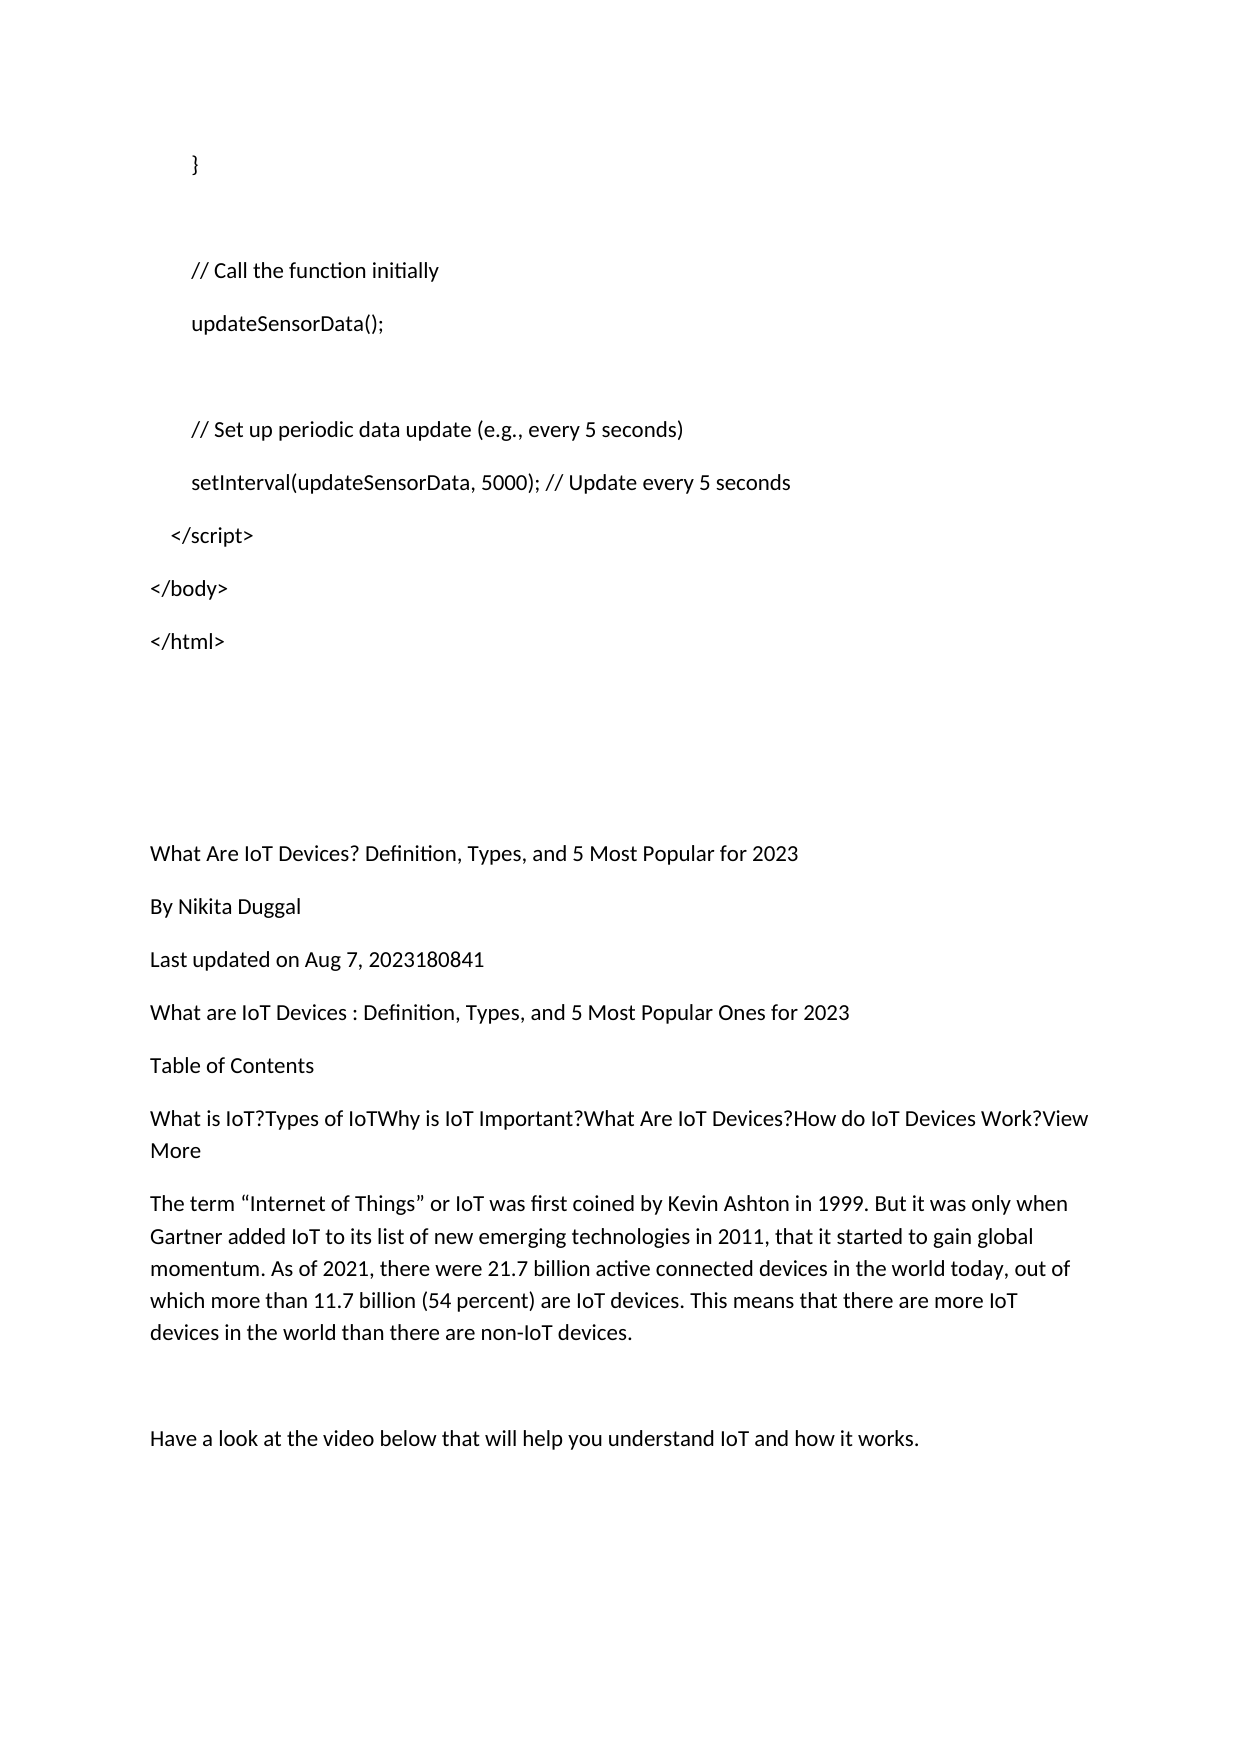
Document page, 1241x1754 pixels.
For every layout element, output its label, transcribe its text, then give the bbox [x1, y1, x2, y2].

text Last updated on Aug 7, 2023180841 [150, 945, 1090, 973]
text What is IoT?Types of IoTWhy is IoT Important?What Are IoT Devices?How do IoT Devices Work?View More [150, 1104, 1090, 1164]
text updateSensorData(); [150, 309, 1090, 337]
text </html> [150, 627, 1090, 655]
text // Call the function initially [150, 256, 1090, 284]
text setInterval(updateSensorData, 5000); // Update every 5 seconds [150, 468, 1090, 496]
text What are IoT Devices : Definition, Types, and 5 Most Popular Ones for 2023 [150, 998, 1090, 1026]
text // Set up periodic data update (e.g., every 5 seconds) [150, 415, 1090, 443]
text } [150, 150, 1090, 178]
text Have a look at the video below that will help you understand IoT and how it works. [150, 1424, 1090, 1452]
text By Nikita Duggal [150, 892, 1090, 920]
text </body> [150, 574, 1090, 602]
text What Are IoT Devices? Definition, Types, and 5 Most Popular for 2023 [150, 839, 1090, 867]
text Table of Contents [150, 1051, 1090, 1079]
text </script> [150, 521, 1090, 549]
text The term “Internet of Things” or IoT was first coined by Kevin Ashton in 1999. But it was only when Gartner added IoT to its list of new emerging technologies in 2011, that it started to gain global momentum. As of 2021, there were 21.7 billion active connected devices in the world today, out of which more than 11.7 billion (54 percent) are IoT devices. This means that there are more IoT devices in the world than there are non-IoT devices. [150, 1189, 1090, 1346]
